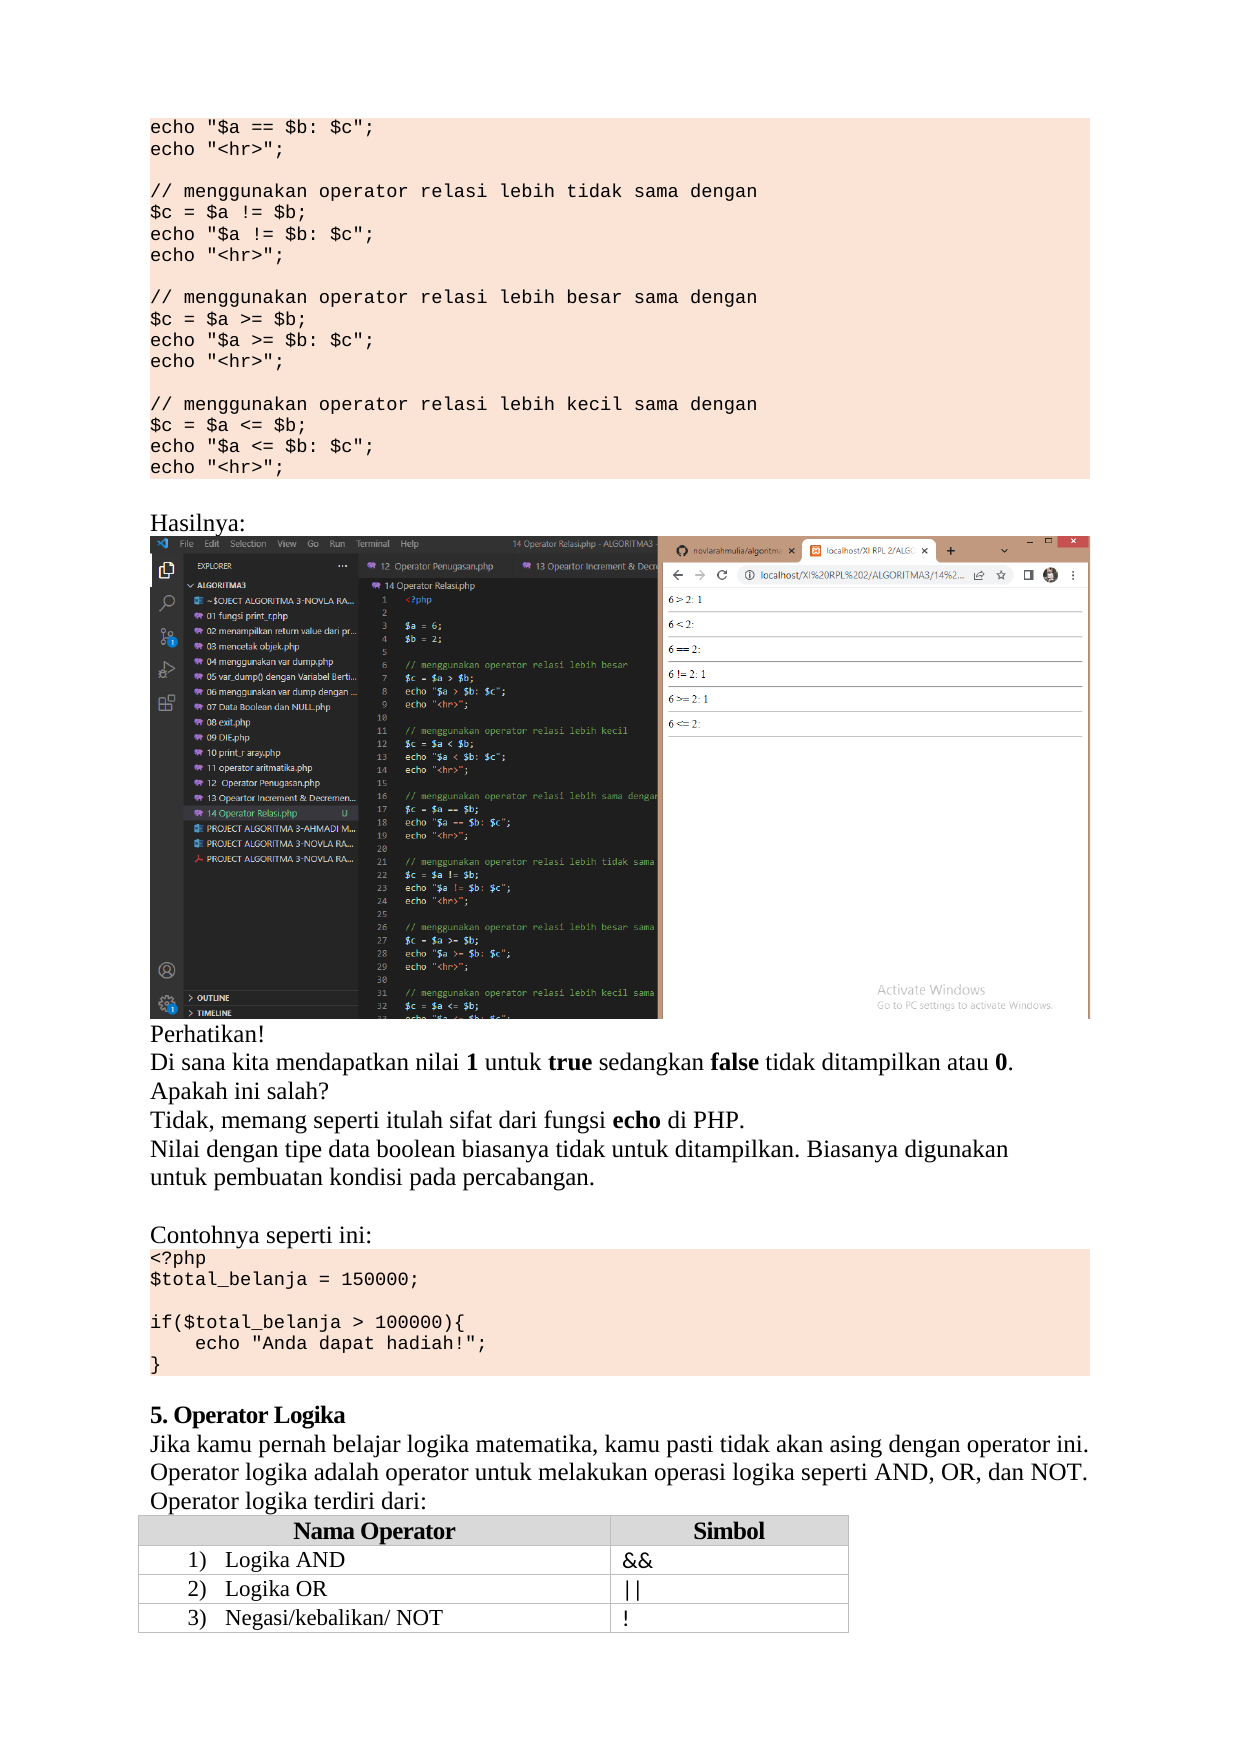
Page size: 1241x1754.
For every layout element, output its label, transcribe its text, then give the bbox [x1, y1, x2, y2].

text echo "<hr>"; [150, 139, 1090, 161]
text Perhatikan! [150, 1019, 1090, 1047]
text $c = $a >= $b; [150, 309, 1090, 331]
text $c = $a <= $b; [150, 416, 1090, 437]
text echo "Anda dapat hadiah!"; [150, 1334, 1090, 1355]
table_cell && [611, 1546, 848, 1574]
text // menggunakan operator relasi lebih tidak sama dengan [150, 182, 1090, 203]
text Jika kamu pernah belajar logika matematika, kamu pasti tidak akan asing dengan operator ini. [150, 1429, 1090, 1457]
picture [150, 536, 1091, 1019]
text $total_belanja = 150000; [150, 1270, 1090, 1291]
text Tidak, memang seperti itulah sifat dari fungsi echo di PHP. [150, 1105, 1090, 1134]
text Contohnya seperti ini: [150, 1220, 1090, 1249]
table_cell ! [611, 1604, 848, 1632]
text } [150, 1355, 1090, 1376]
table_cell Negasi/kebalikan/ NOT [139, 1604, 610, 1632]
text echo "<hr>"; [150, 246, 1090, 267]
table_header Simbol [611, 1516, 848, 1545]
text Hasilnya: [150, 508, 1090, 536]
table_cell Logika AND [139, 1546, 610, 1574]
text if($total_belanja > 100000){ [150, 1312, 1090, 1334]
text $c = $a != $b; [150, 203, 1090, 224]
text Apakah ini salah? [150, 1076, 1090, 1105]
text echo "$a != $b: $c"; [150, 224, 1090, 246]
text Operator logika adalah operator untuk melakukan operasi logika seperti AND, OR, dan NOT. [150, 1457, 1090, 1486]
text echo "$a <= $b: $c"; [150, 437, 1090, 458]
text echo "<hr>"; [150, 458, 1090, 479]
text Nilai dengan tipe data boolean biasanya tidak untuk ditampilkan. Biasanya digunakan untuk pembuatan kondisi pada percabangan. [150, 1134, 1090, 1191]
text echo "$a >= $b: $c"; [150, 331, 1090, 352]
text Di sana kita mendapatkan nilai 1 untuk true sedangkan false tidak ditampilkan atau 0. [150, 1047, 1090, 1076]
text echo "<hr>"; [150, 352, 1090, 373]
subtitle 5. Operator Logika [150, 1400, 1090, 1429]
text Operator logika terdiri dari: [150, 1486, 1090, 1515]
text echo "$a == $b: $c"; [150, 118, 1090, 139]
table_cell || [611, 1575, 848, 1603]
table_cell Logika OR [139, 1575, 610, 1603]
text // menggunakan operator relasi lebih kecil sama dengan [150, 394, 1090, 416]
text // menggunakan operator relasi lebih besar sama dengan [150, 288, 1090, 309]
table_header Nama Operator [139, 1516, 610, 1545]
text <?php [150, 1249, 1090, 1270]
